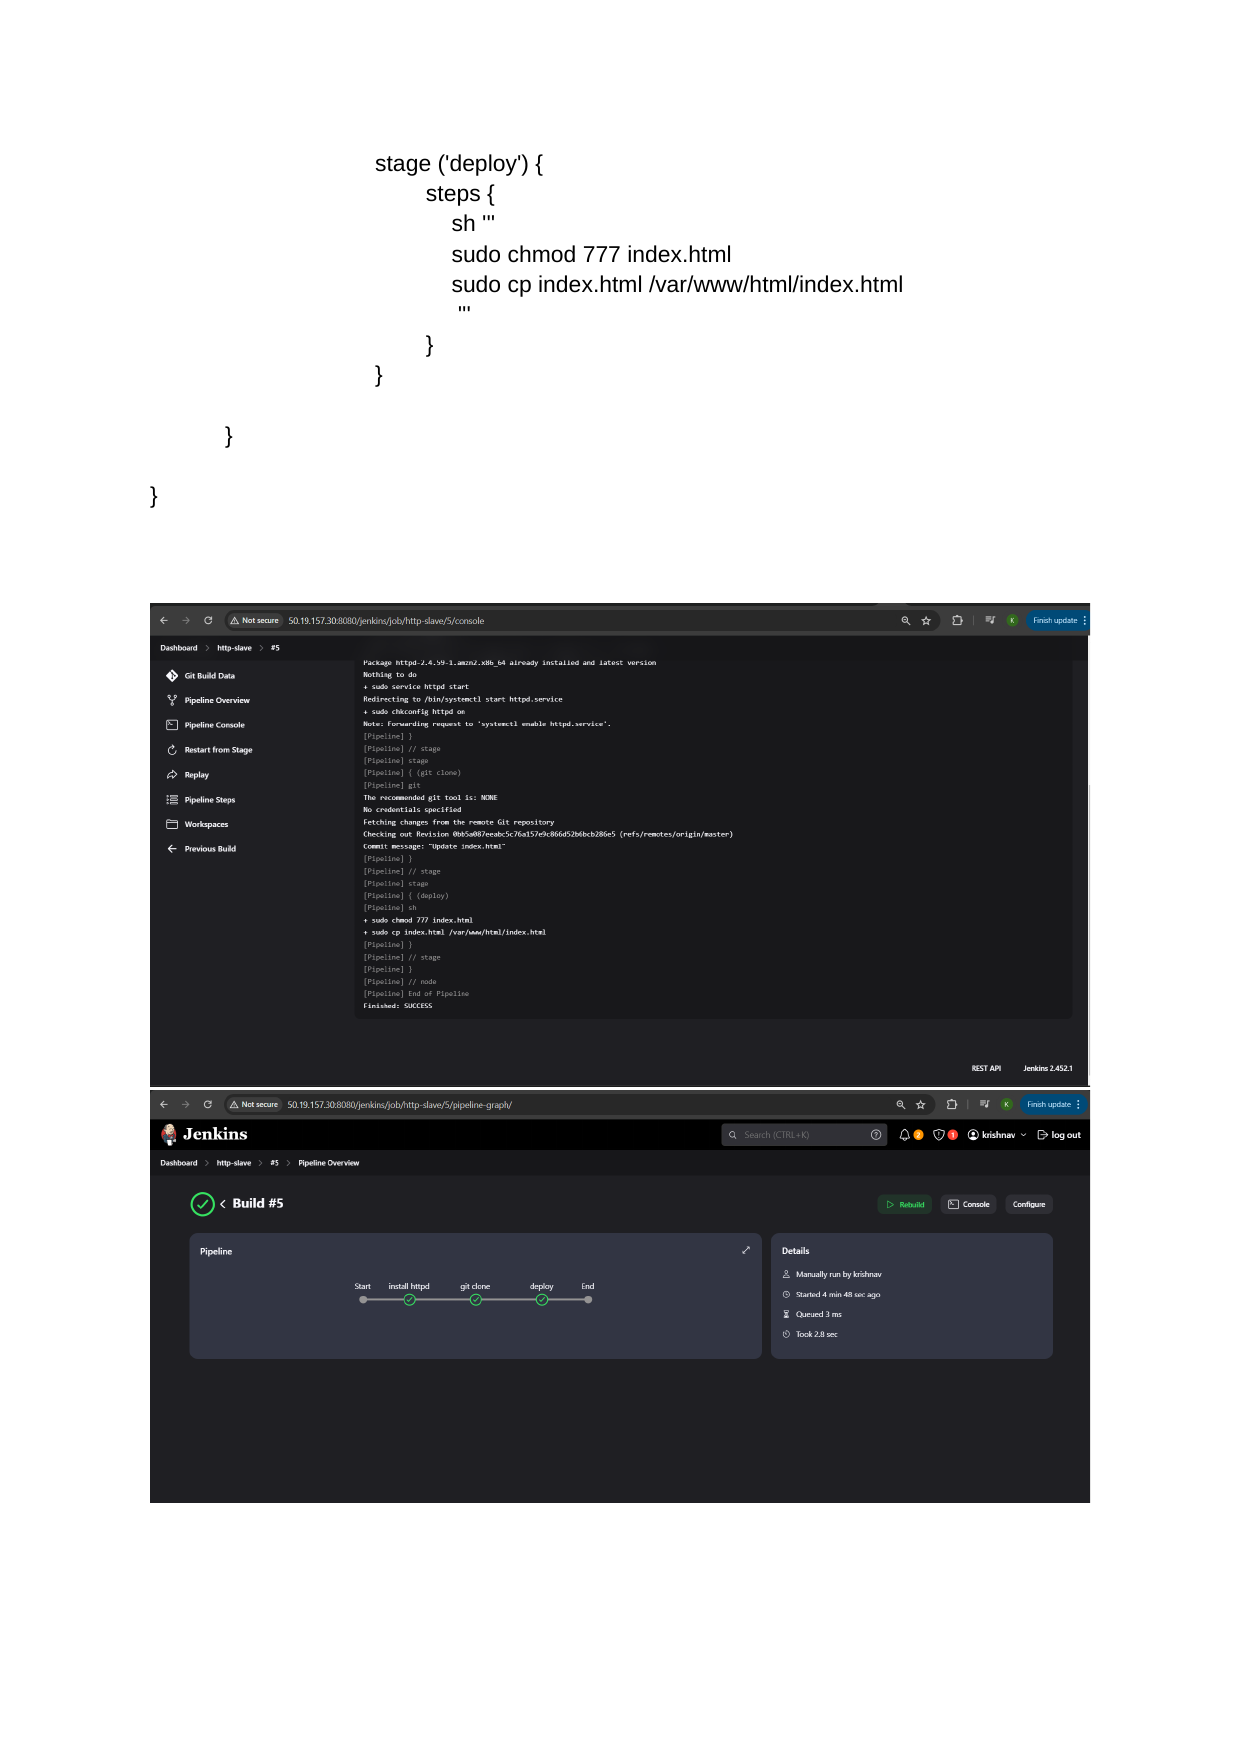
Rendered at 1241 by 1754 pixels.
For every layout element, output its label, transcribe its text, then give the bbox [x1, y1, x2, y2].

text } [150, 331, 1090, 358]
text stage ('deploy') { [150, 150, 1090, 176]
text sudo chmod 777 index.html [150, 241, 1090, 267]
text ''' [150, 301, 1090, 327]
text } [150, 422, 1090, 448]
text } [150, 361, 1090, 388]
picture [150, 1090, 1091, 1503]
text sudo cp index.html /var/www/html/index.html [150, 271, 1090, 297]
text sh ''' [150, 210, 1090, 237]
picture [150, 603, 1091, 1087]
text } [150, 482, 1090, 509]
text steps { [150, 180, 1090, 207]
